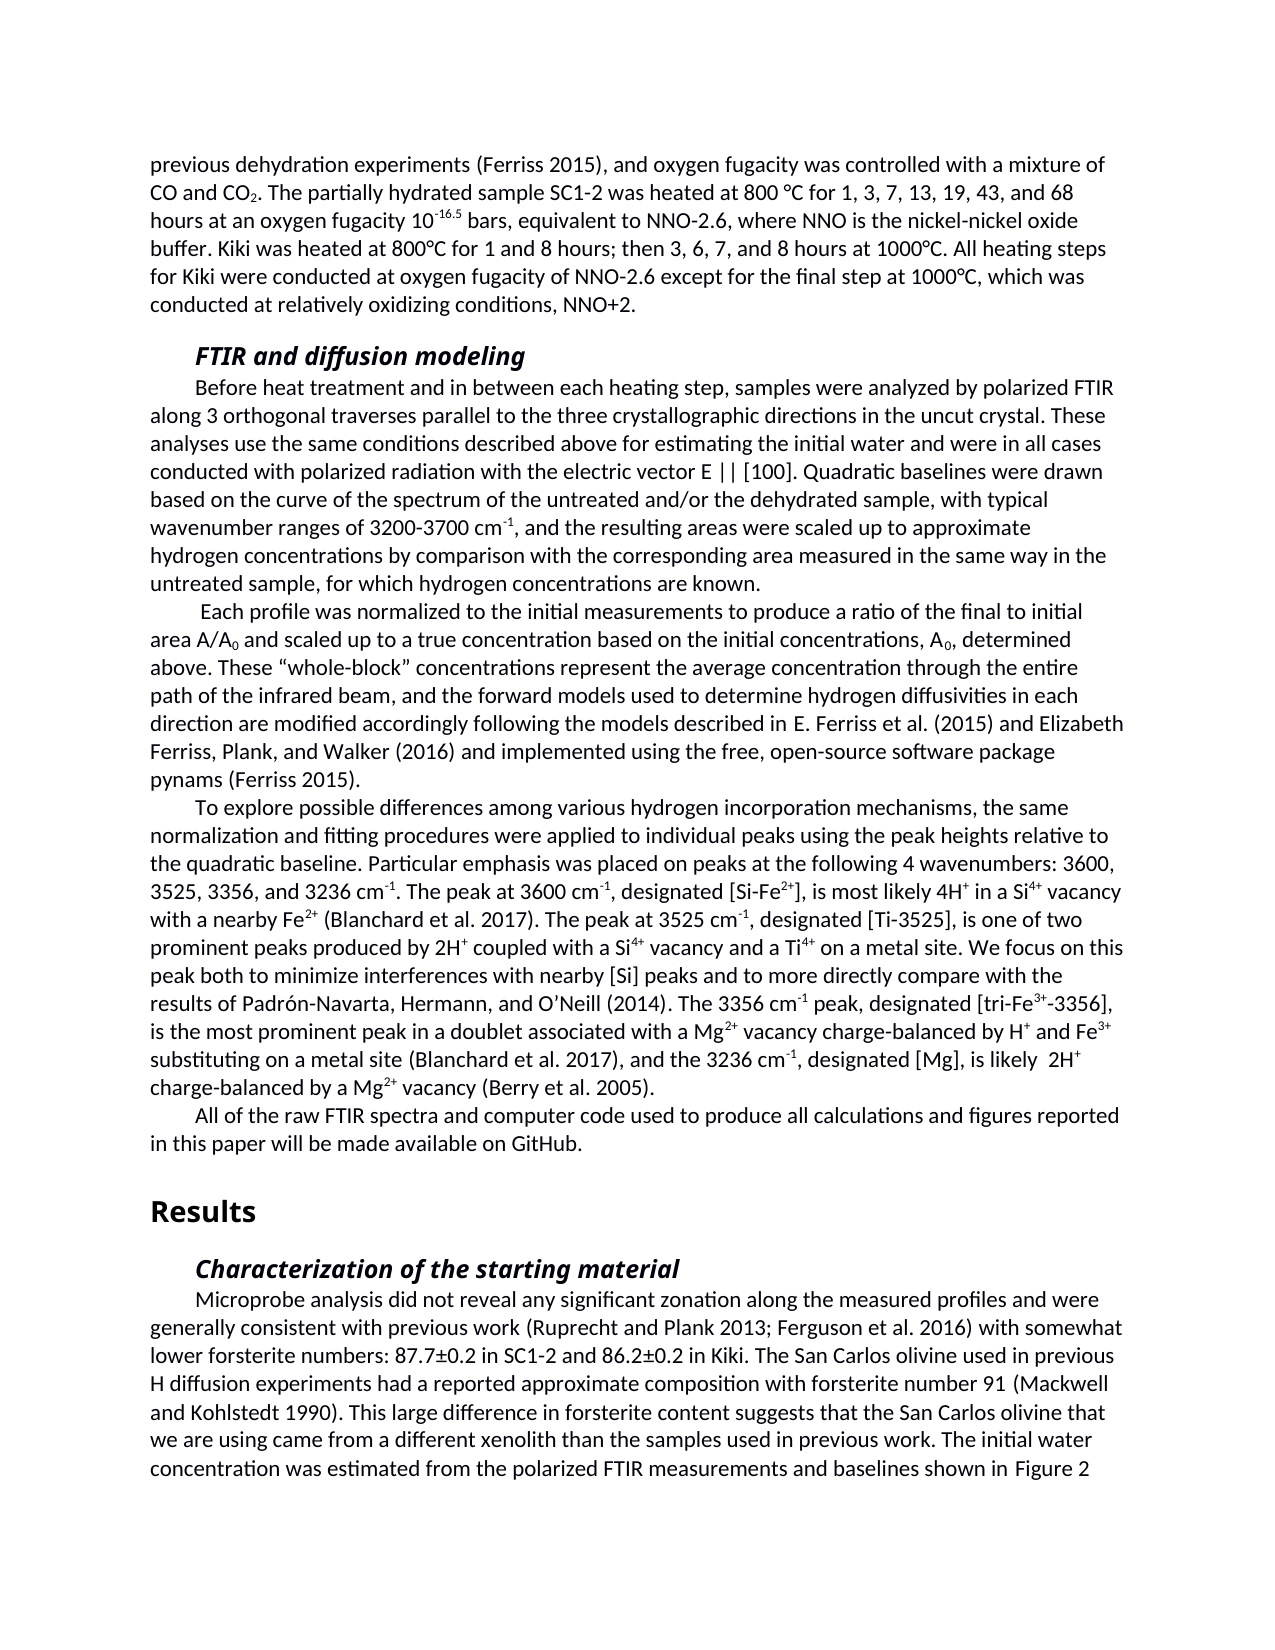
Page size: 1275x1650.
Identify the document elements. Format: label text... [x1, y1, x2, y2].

subtitle Characterization of the starting material [195, 1251, 1125, 1286]
text Each profile was normalized to the initial measurements to produce a ratio of the final to initial area A/A0 and scaled up to a true concentration based on the initial concentrations, A0, determined above. These “whole-block” concentrations represent the average concentration through the entire path of the infrared beam, and the forward models used to determine hydrogen diffusivities in each direction are modified accordingly following the models described in E. Ferriss et al. (2015) and Elizabeth Ferriss, Plank, and Walker (2016) and implemented using the free, open-source software package pynams (Ferriss 2015). [150, 597, 1125, 793]
text Before heat treatment and in between each heating step, samples were analyzed by polarized FTIR along 3 orthogonal traverses parallel to the three crystallographic directions in the uncut crystal. These analyses use the same conditions described above for estimating the initial water and were in all cases conducted with polarized radiation with the electric vector E || [100]. Quadratic baselines were drawn based on the curve of the spectrum of the untreated and/or the dehydrated sample, with typical wavenumber ranges of 3200-3700 cm-1, and the resulting areas were scaled up to approximate hydrogen concentrations by comparison with the corresponding area measured in the same way in the untreated sample, for which hydrogen concentrations are known. [150, 373, 1125, 597]
text All of the raw FTIR spectra and computer code used to produce all calculations and figures reported in this paper will be made available on GitHub. [150, 1102, 1125, 1158]
text To explore possible differences among various hydrogen incorporation mechanisms, the same normalization and fitting procedures were applied to individual peaks using the peak heights relative to the quadratic baseline. Particular emphasis was placed on peaks at the following 4 wavenumbers: 3600, 3525, 3356, and 3236 cm-1. The peak at 3600 cm-1, designated [Si-Fe2+], is most likely 4H+ in a Si4+ vacancy with a nearby Fe2+ (Blanchard et al. 2017). The peak at 3525 cm-1, designated [Ti-3525], is one of two prominent peaks produced by 2H+ coupled with a Si4+ vacancy and a Ti4+ on a metal site. We focus on this peak both to minimize interferences with nearby [Si] peaks and to more directly compare with the results of Padrón-Navarta, Hermann, and O’Neill (2014). The 3356 cm-1 peak, designated [tri-Fe3+-3356], is the most prominent peak in a doublet associated with a Mg2+ vacancy charge-balanced by H+ and Fe3+ substituting on a metal site (Blanchard et al. 2017), and the 3236 cm-1, designated [Mg], is likely 2H+ charge-balanced by a Mg2+ vacancy (Berry et al. 2005). [150, 793, 1125, 1102]
subtitle Results [150, 1191, 1125, 1231]
subtitle FTIR and diffusion modeling [195, 339, 1125, 373]
